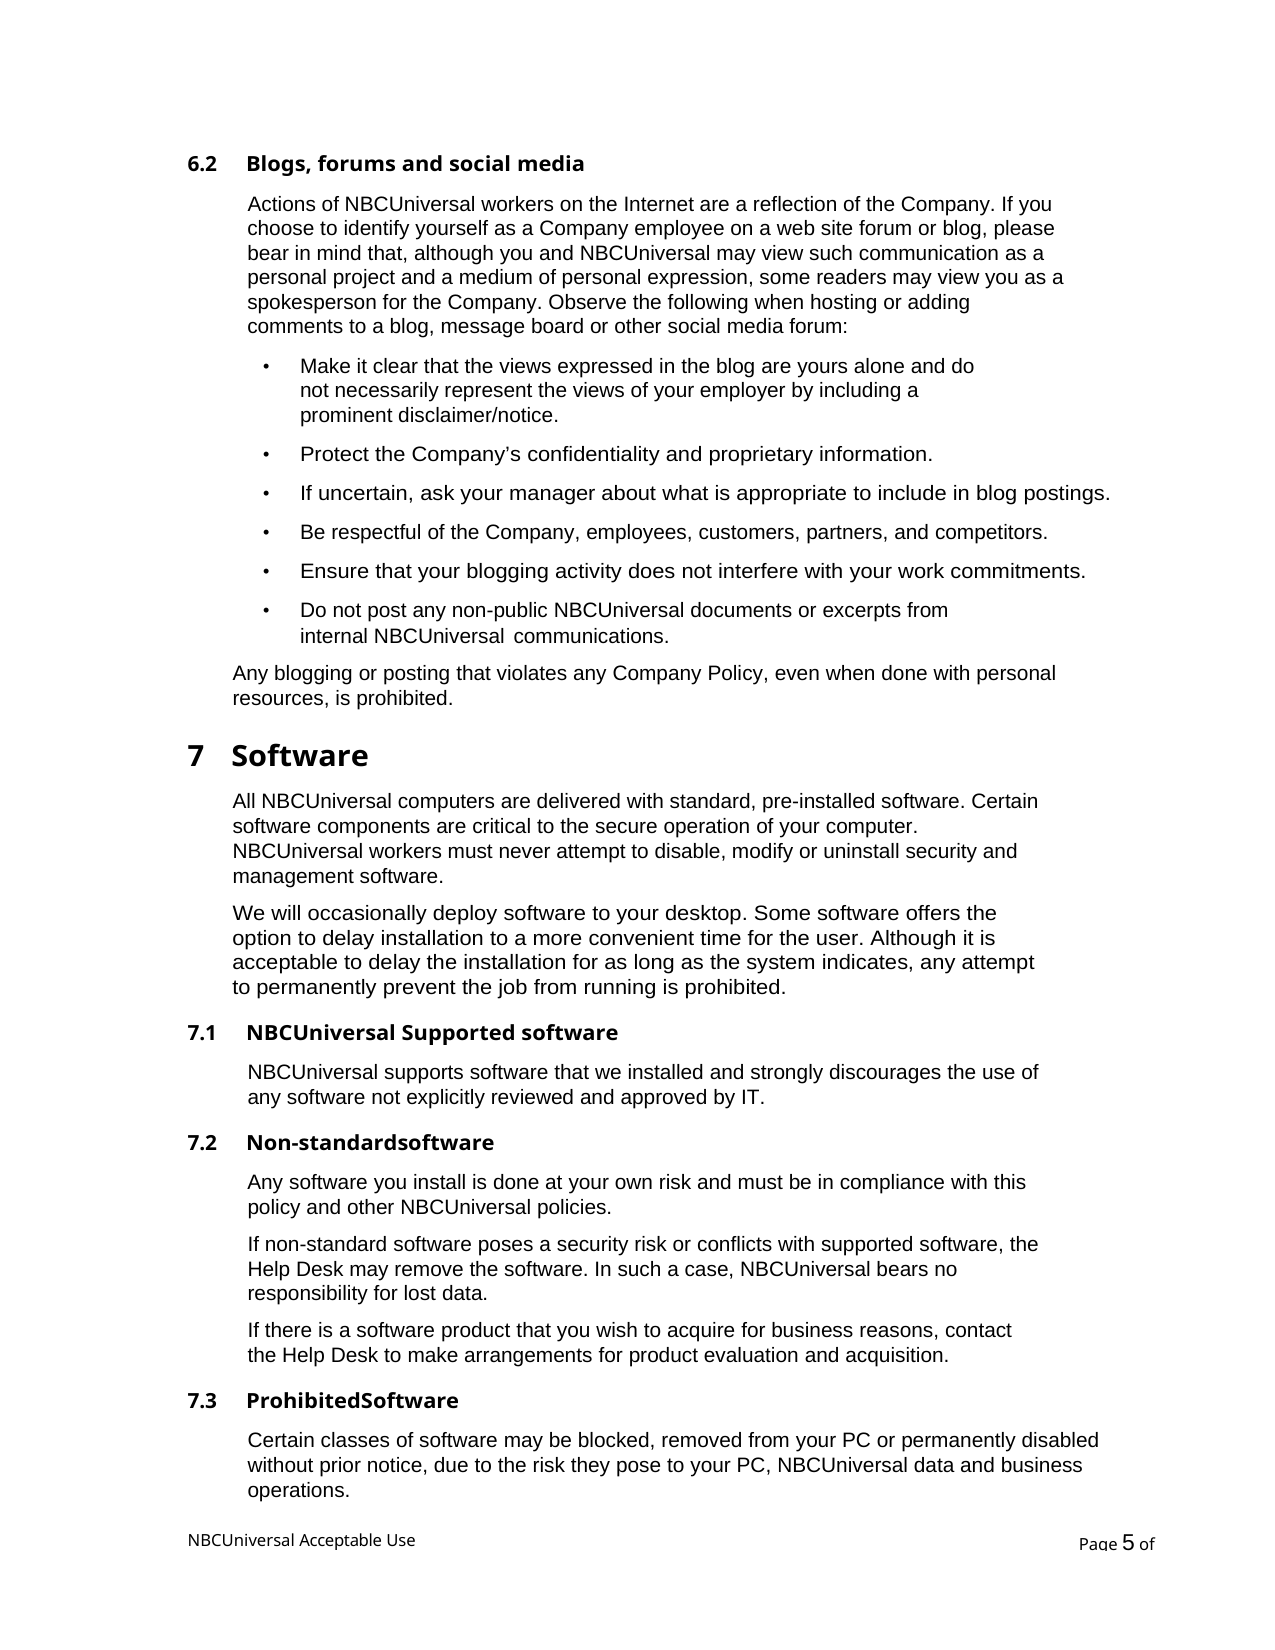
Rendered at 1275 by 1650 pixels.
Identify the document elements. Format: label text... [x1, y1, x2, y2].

subtitle NBCUniversal Supported software [187, 1018, 1200, 1047]
text If non-standard software poses a security risk or conflicts with supported software, the Help Desk may remove the software. In such a case, NBCUniversal bears no responsibility for lost data. [247, 1232, 1071, 1305]
text Actions of NBCUniversal workers on the Internet are a reflection of the Company. If you choose to identify yourself as a Company employee on a web site forum or blog, please bear in mind that, although you and NBCUniversal may view such communication as a personal project and a medium of personal expression, some readers may view you as a spokesperson for the Company. Observe the following when hosting or adding comments to a blog, message board or other social media forum: [247, 191, 1071, 338]
text Any blogging or posting that violates any Company Policy, even when done with personal resources, is prohibited. [232, 661, 1071, 709]
text NBCUniversal supports software that we installed and strongly discourages the use of any software not explicitly reviewed and approved by IT. [247, 1060, 1071, 1109]
text All NBCUniversal computers are delivered with standard, pre-installed software. Certain software components are critical to the secure operation of your computer. NBCUniversal workers must never attempt to disable, modify or uninstall security and management software. [232, 788, 1041, 888]
text We will occasionally deploy software to your desktop. Some software offers the option to delay installation to a more convenient time for the user. Although it is acceptable to delay the installation for as long as the system indicates, any attempt to permanently prevent the job from running is prohibited. [232, 901, 1048, 999]
list Ensure that your blogging activity does not interfere with your work commitments. [262, 559, 1200, 583]
subtitle Blogs, forums and social media [187, 149, 1200, 178]
list If uncertain, ask your manager about what is appropriate to include in blog postings. [262, 480, 1200, 504]
subtitle Non-standardsoftware [187, 1128, 1200, 1157]
list Make it clear that the views expressed in the blog are yours alone and do not necessarily represent the views of your employer by including a prominent disclaimer/notice. [262, 353, 985, 427]
list Be respectful of the Company, employees, customers, partners, and competitors. [262, 519, 1200, 544]
list Protect the Company’s confidentiality and proprietary information. [262, 441, 1200, 466]
text If there is a software product that you wish to acquire for business reasons, contact the Help Desk to make arrangements for product evaluation and acquisition. [247, 1318, 1041, 1367]
text Any software you install is done at your own risk and must be in compliance with this policy and other NBCUniversal policies. [247, 1170, 1071, 1218]
list Do not post any non-public NBCUniversal documents or excerpts from internal NBCUniversal communications. [262, 598, 1009, 648]
text Certain classes of software may be blocked, removed from your PC or permanently disabled without prior notice, due to the risk they pose to your PC, NBCUniversal data and business operations. [247, 1428, 1117, 1501]
subtitle ProhibitedSoftware [187, 1386, 1200, 1415]
subtitle Software [187, 735, 1200, 775]
